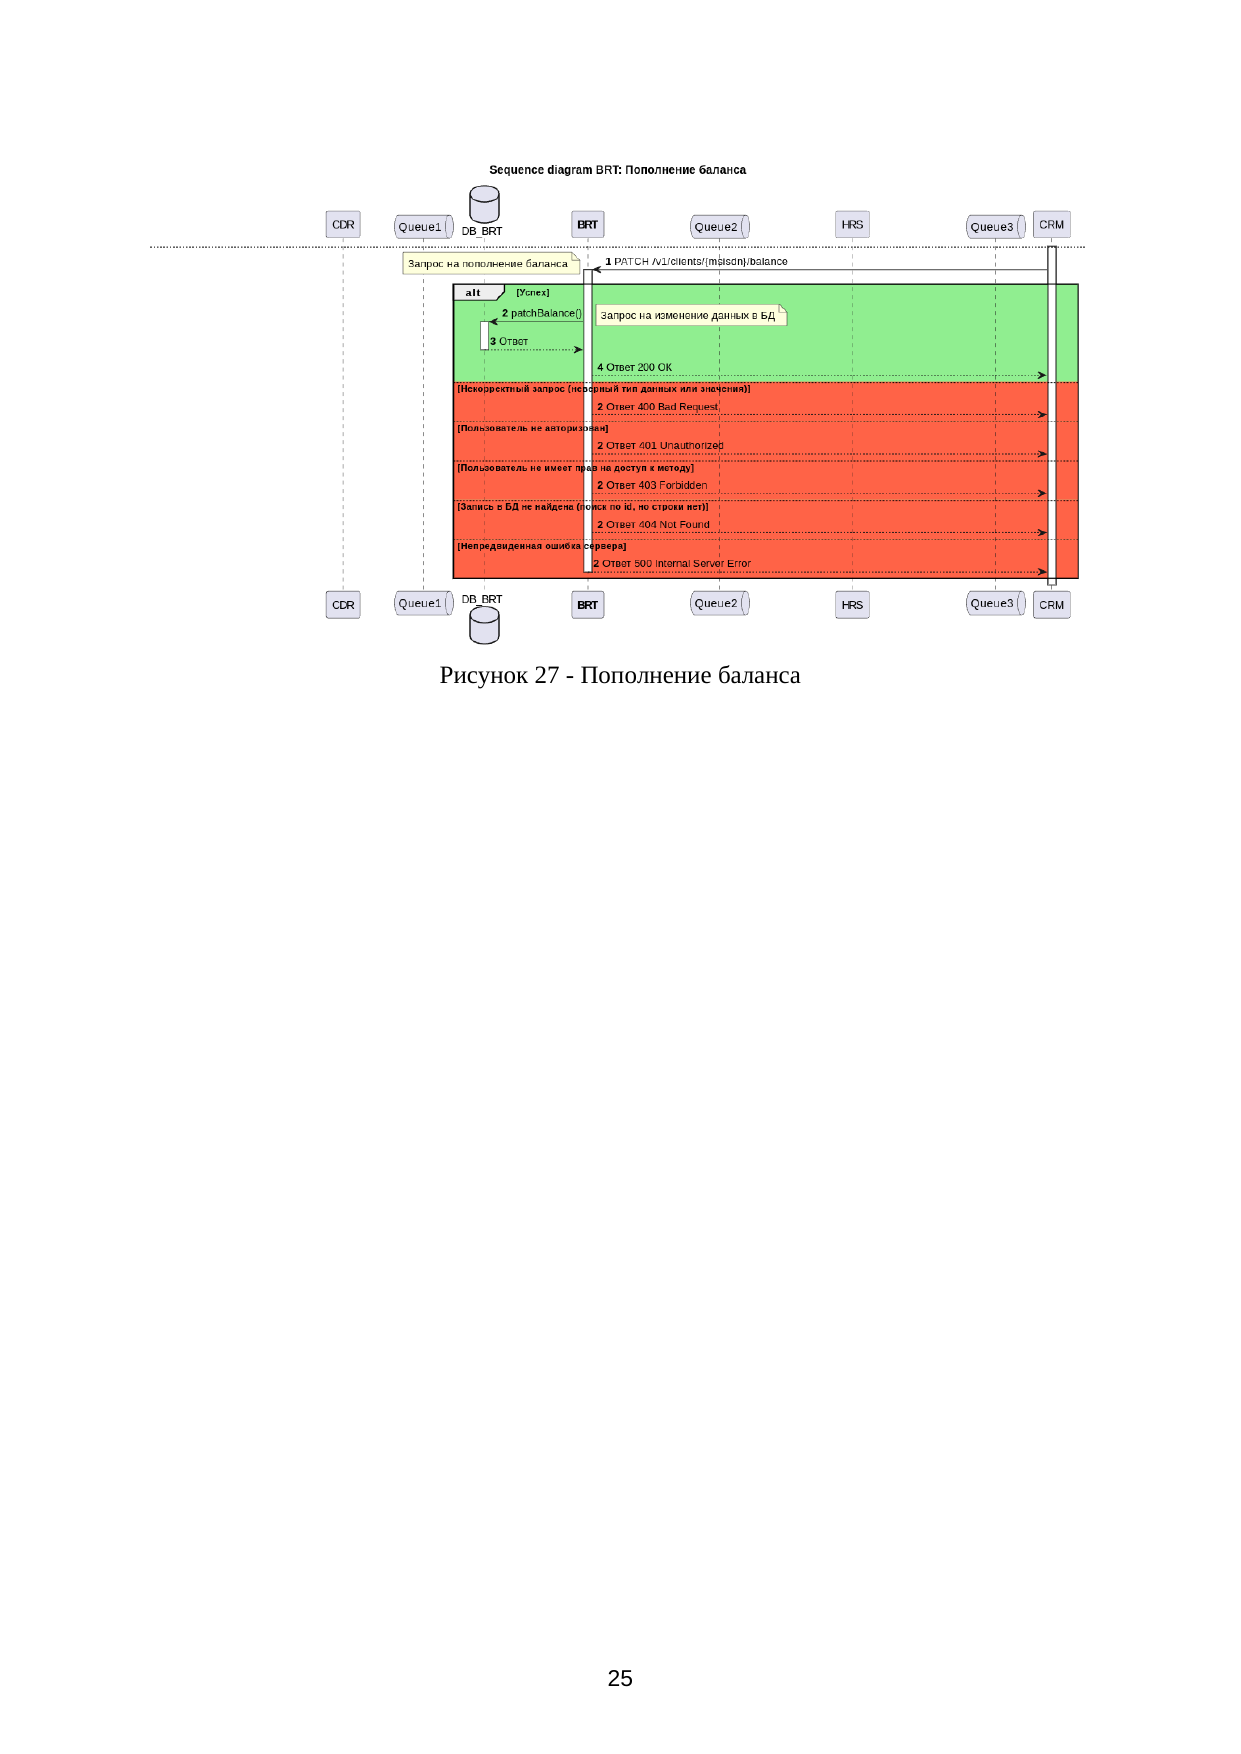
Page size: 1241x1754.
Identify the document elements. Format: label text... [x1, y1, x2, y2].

text Рисунок 27 - Пополнение баланса [150, 660, 1090, 689]
picture [150, 150, 1091, 657]
